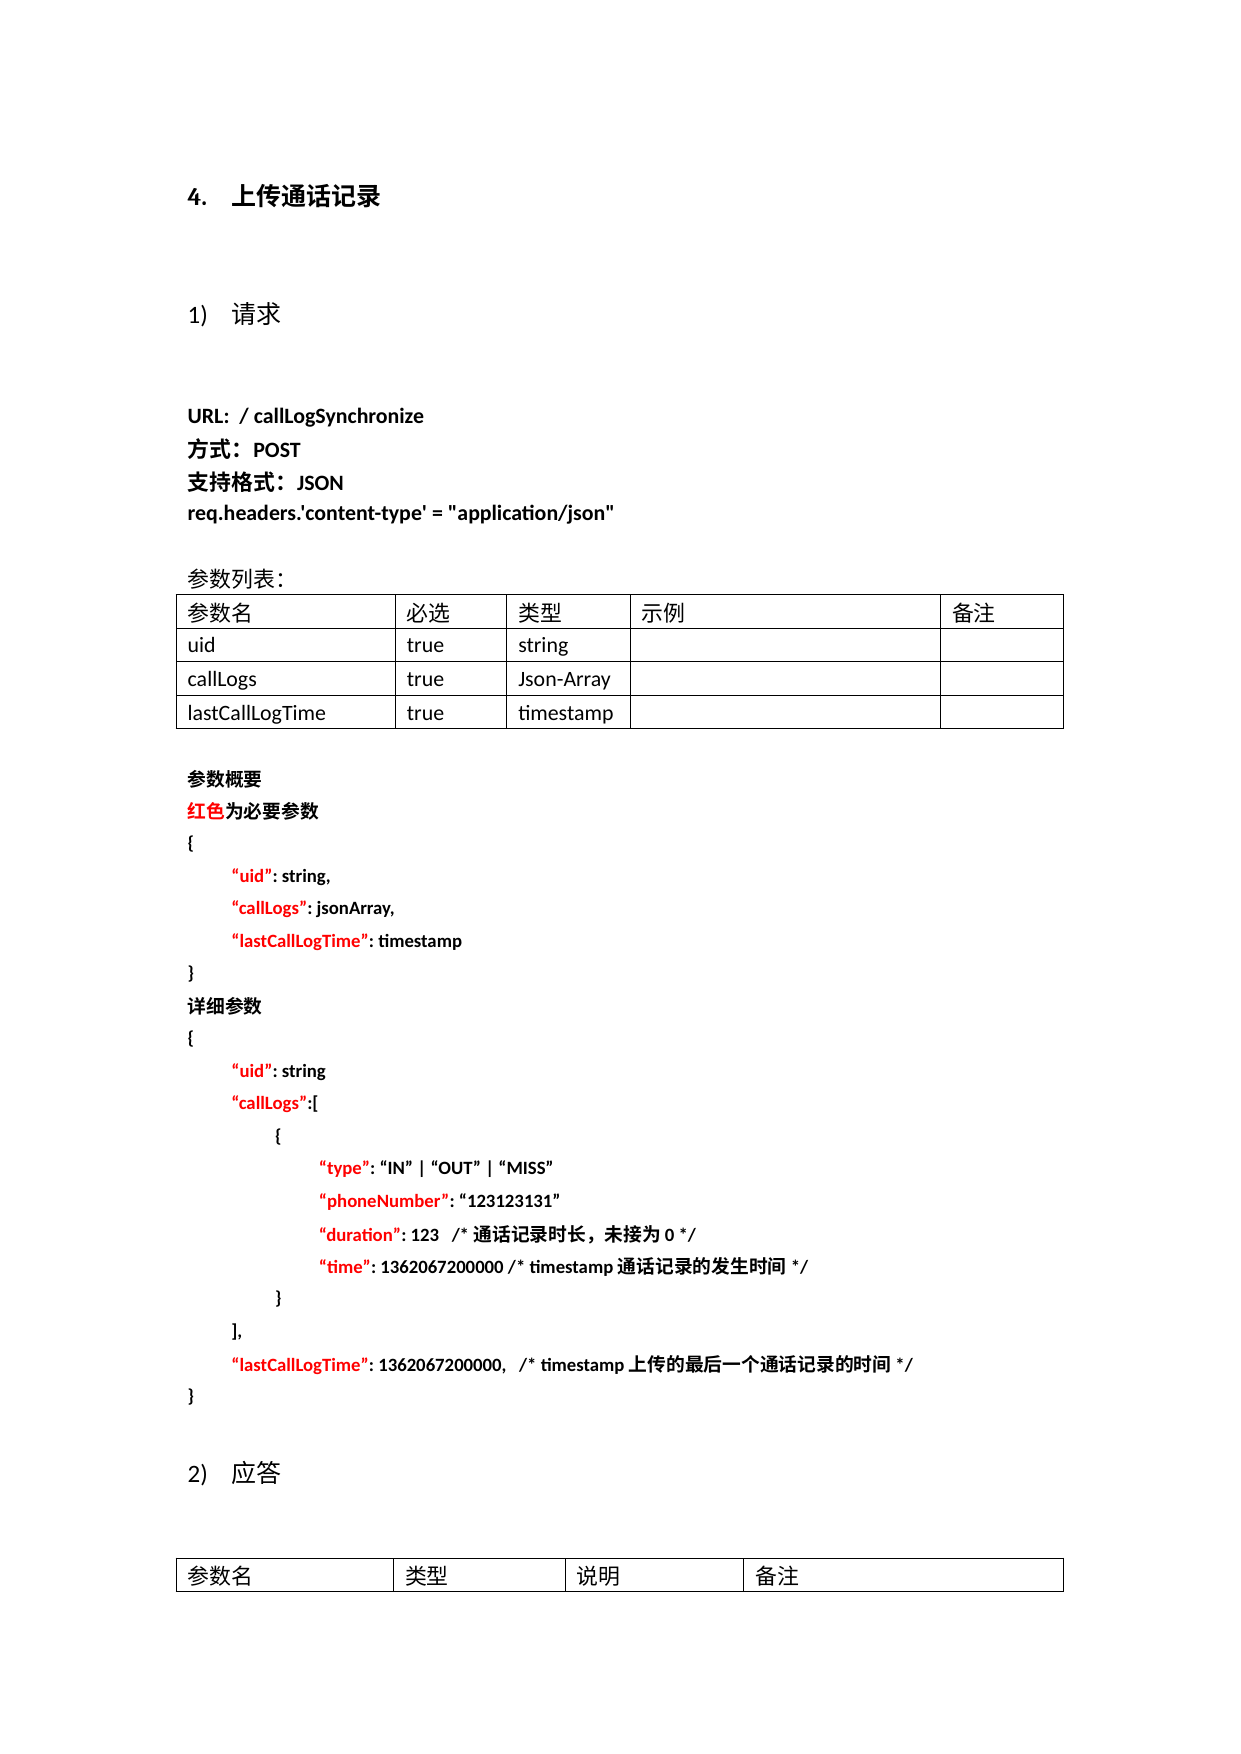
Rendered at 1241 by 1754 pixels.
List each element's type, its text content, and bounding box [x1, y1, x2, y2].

text ], [187, 1314, 1053, 1347]
text } [187, 1282, 1053, 1314]
table_cell true [396, 696, 506, 728]
table_header 示例 [631, 595, 940, 628]
text 支持格式：JSON [187, 464, 1053, 497]
table_cell [941, 629, 1063, 661]
text “duration”: 123 /* 通话记录时长，未接为0 */ [187, 1217, 1053, 1249]
table_cell callLogs [177, 662, 395, 695]
text “callLogs”: jsonArray, [187, 892, 1053, 924]
table_cell [631, 662, 940, 695]
text { [187, 1119, 1053, 1152]
text “type”: “IN” | “OUT” | “MISS” [187, 1152, 1053, 1184]
text “lastCallLogTime”: timestamp [187, 924, 1053, 957]
text req.headers.'content-type' = "application/json" [187, 497, 1053, 529]
text 详细参数 [187, 989, 1053, 1022]
table_header 必选 [396, 595, 506, 628]
text 红色为必要参数 [187, 794, 1053, 827]
table_cell [941, 696, 1063, 728]
table_cell [631, 696, 940, 728]
table_header 备注 [744, 1559, 1063, 1591]
subtitle 应答 [187, 1439, 1053, 1504]
text } [187, 957, 1053, 989]
table_header 备注 [941, 595, 1063, 628]
subtitle 请求 [187, 281, 1053, 346]
table_header 类型 [394, 1559, 565, 1591]
text 方式：POST [187, 432, 1053, 464]
text “callLogs”:[ [187, 1087, 1053, 1119]
table_cell lastCallLogTime [177, 696, 395, 728]
text { [187, 1022, 1053, 1054]
table_cell true [396, 662, 506, 695]
text URL: / callLogSynchronize [187, 399, 1053, 432]
table_cell [941, 662, 1063, 695]
table_cell string [507, 629, 630, 661]
table_header 类型 [507, 595, 630, 628]
table_cell [631, 629, 940, 661]
text “uid”: string, [187, 859, 1053, 892]
table_header 参数名 [177, 1559, 393, 1591]
subtitle 上传通话记录 [187, 162, 1053, 227]
table_header 说明 [566, 1559, 743, 1591]
table_cell uid [177, 629, 395, 661]
text 参数概要 [187, 762, 1053, 794]
text } [187, 1379, 1053, 1412]
text “uid”: string [187, 1054, 1053, 1087]
text “time”: 1362067200000 /* timestamp 通话记录的发生时间 */ [187, 1249, 1053, 1282]
table_cell true [396, 629, 506, 661]
text “lastCallLogTime”: 1362067200000, /* timestamp上传的最后一个通话记录的时间 */ [187, 1347, 1053, 1379]
table_cell Json-Array [507, 662, 630, 695]
text “phoneNumber”: “123123131” [187, 1184, 1053, 1217]
table_header 参数名 [177, 595, 395, 628]
table_cell timestamp [507, 696, 630, 728]
text 参数列表： [187, 562, 1053, 594]
text { [187, 827, 1053, 859]
